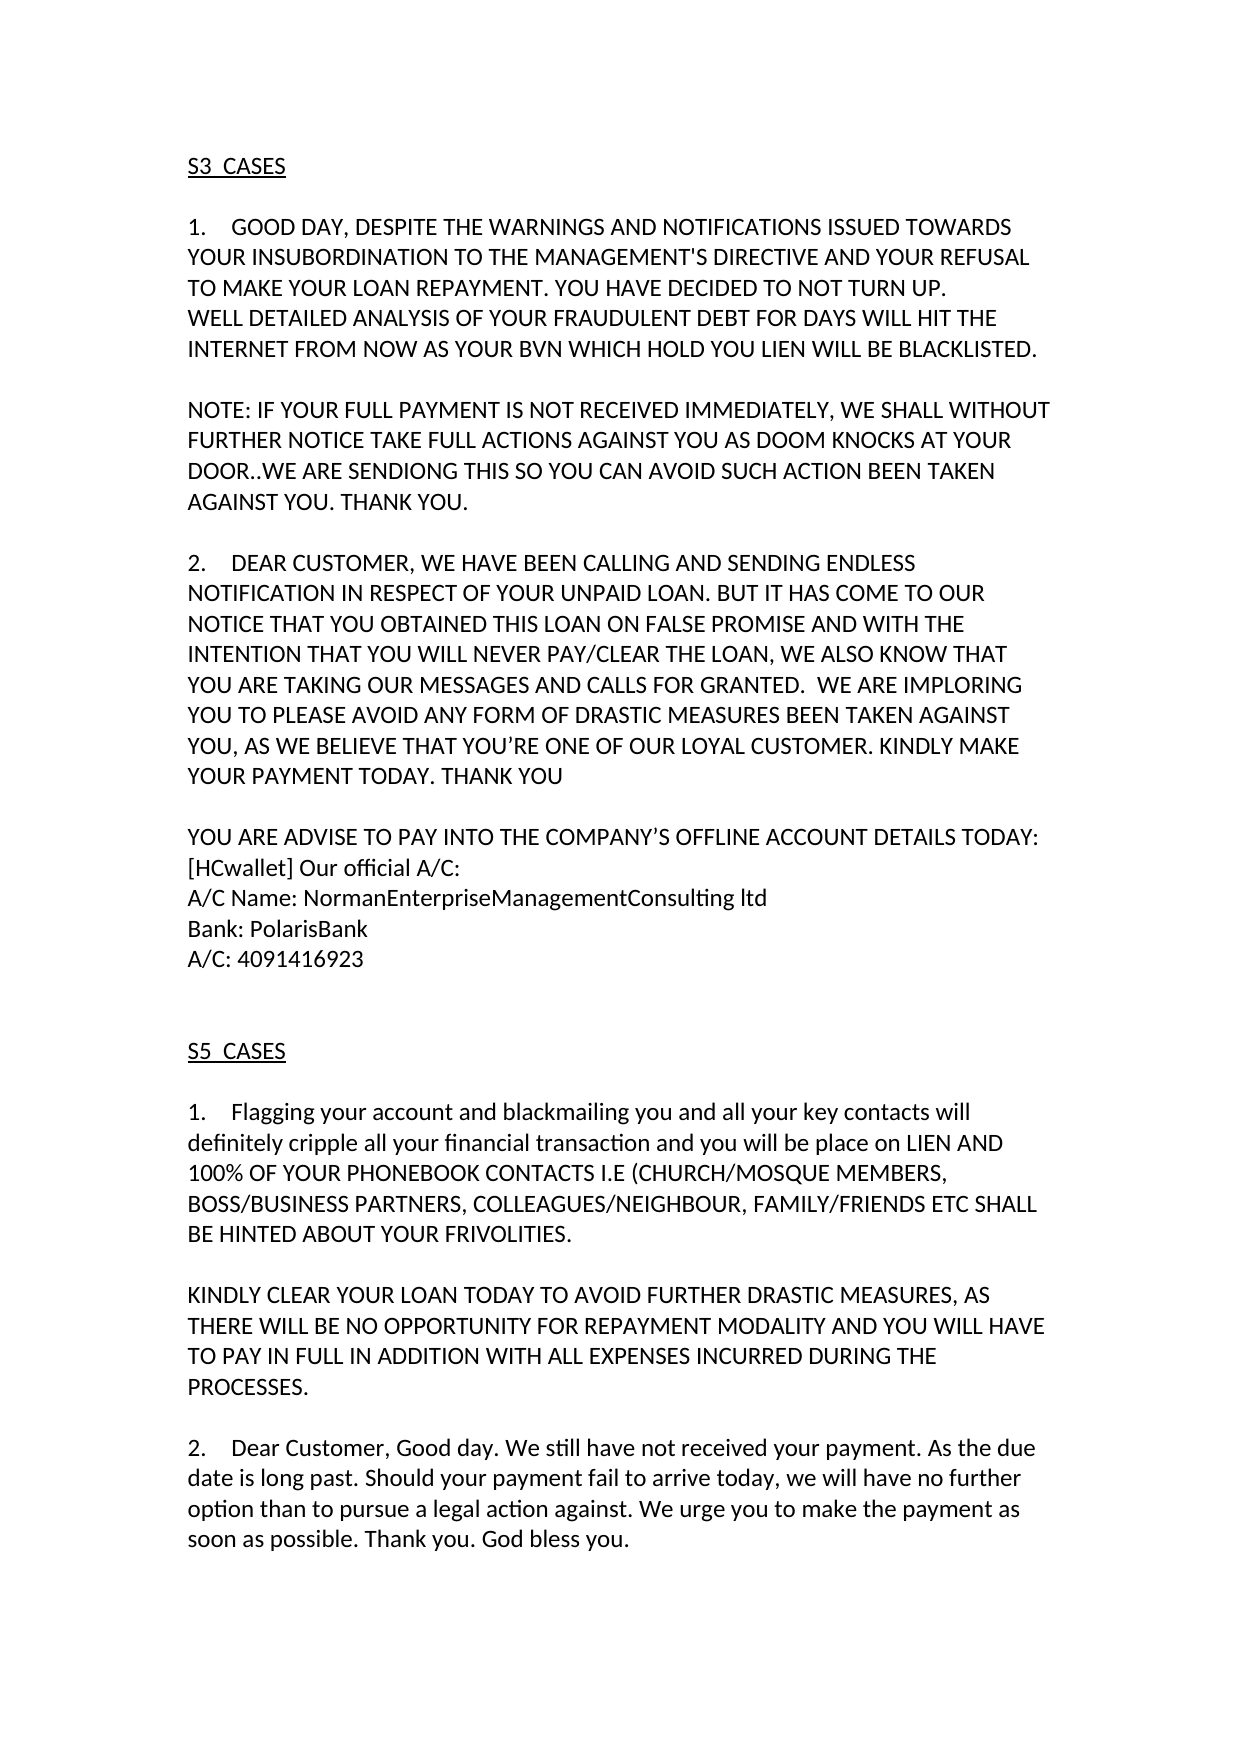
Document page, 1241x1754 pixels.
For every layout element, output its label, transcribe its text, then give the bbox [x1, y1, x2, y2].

list [HCwallet] Our official A/C: [187, 852, 1053, 882]
list Bank: PolarisBank [187, 913, 1053, 943]
list S3 CASES [187, 150, 1053, 181]
list DEAR CUSTOMER, WE HAVE BEEN CALLING AND SENDING ENDLESS NOTIFICATION IN RESPECT OF YOUR UNPAID LOAN. BUT IT HAS COME TO OUR NOTICE THAT YOU OBTAINED THIS LOAN ON FALSE PROMISE AND WITH THE INTENTION THAT YOU WILL NEVER PAY/CLEAR THE LOAN, WE ALSO KNOW THAT YOU ARE TAKING OUR MESSAGES AND CALLS FOR GRANTED. WE ARE IMPLORING YOU TO PLEASE AVOID ANY FORM OF DRASTIC MEASURES BEEN TAKEN AGAINST YOU, AS WE BELIEVE THAT YOU’RE ONE OF OUR LOYAL CUSTOMER. KINDLY MAKE YOUR PAYMENT TODAY. THANK YOU [187, 547, 1053, 791]
list A/C: 4091416923 [187, 943, 1053, 974]
list YOU ARE ADVISE TO PAY INTO THE COMPANY’S OFFLINE ACCOUNT DETAILS TODAY: [187, 821, 1053, 852]
list GOOD DAY, DESPITE THE WARNINGS AND NOTIFICATIONS ISSUED TOWARDS YOUR INSUBORDINATION TO THE MANAGEMENT'S DIRECTIVE AND YOUR REFUSAL TO MAKE YOUR LOAN REPAYMENT. YOU HAVE DECIDED TO NOT TURN UP. [187, 211, 1053, 303]
list KINDLY CLEAR YOUR LOAN TODAY TO AVOID FURTHER DRASTIC MEASURES, AS THERE WILL BE NO OPPORTUNITY FOR REPAYMENT MODALITY AND YOU WILL HAVE TO PAY IN FULL IN ADDITION WITH ALL EXPENSES INCURRED DURING THE PROCESSES. [187, 1279, 1053, 1401]
list A/C Name: NormanEnterpriseManagementConsulting ltd [187, 882, 1053, 913]
list Flagging your account and blackmailing you and all your key contacts will definitely cripple all your financial transaction and you will be place on LIEN AND 100% OF YOUR PHONEBOOK CONTACTS I.E (CHURCH/MOSQUE MEMBERS, BOSS/BUSINESS PARTNERS, COLLEAGUES/NEIGHBOUR, FAMILY/FRIENDS ETC SHALL BE HINTED ABOUT YOUR FRIVOLITIES. [187, 1096, 1053, 1249]
list WELL DETAILED ANALYSIS OF YOUR FRAUDULENT DEBT FOR DAYS WILL HIT THE INTERNET FROM NOW AS YOUR BVN WHICH HOLD YOU LIEN WILL BE BLACKLISTED. [187, 303, 1053, 364]
list S5 CASES [187, 1035, 1053, 1066]
list NOTE: IF YOUR FULL PAYMENT IS NOT RECEIVED IMMEDIATELY, WE SHALL WITHOUT FURTHER NOTICE TAKE FULL ACTIONS AGAINST YOU AS DOOM KNOCKS AT YOUR DOOR..WE ARE SENDIONG THIS SO YOU CAN AVOID SUCH ACTION BEEN TAKEN AGAINST YOU. THANK YOU. [187, 394, 1053, 516]
list Dear Customer, Good day. We still have not received your payment. As the due date is long past. Should your payment fail to arrive today, we will have no further option than to pursue a legal action against. We urge you to make the payment as soon as possible. Thank you. God bless you. [187, 1432, 1053, 1554]
